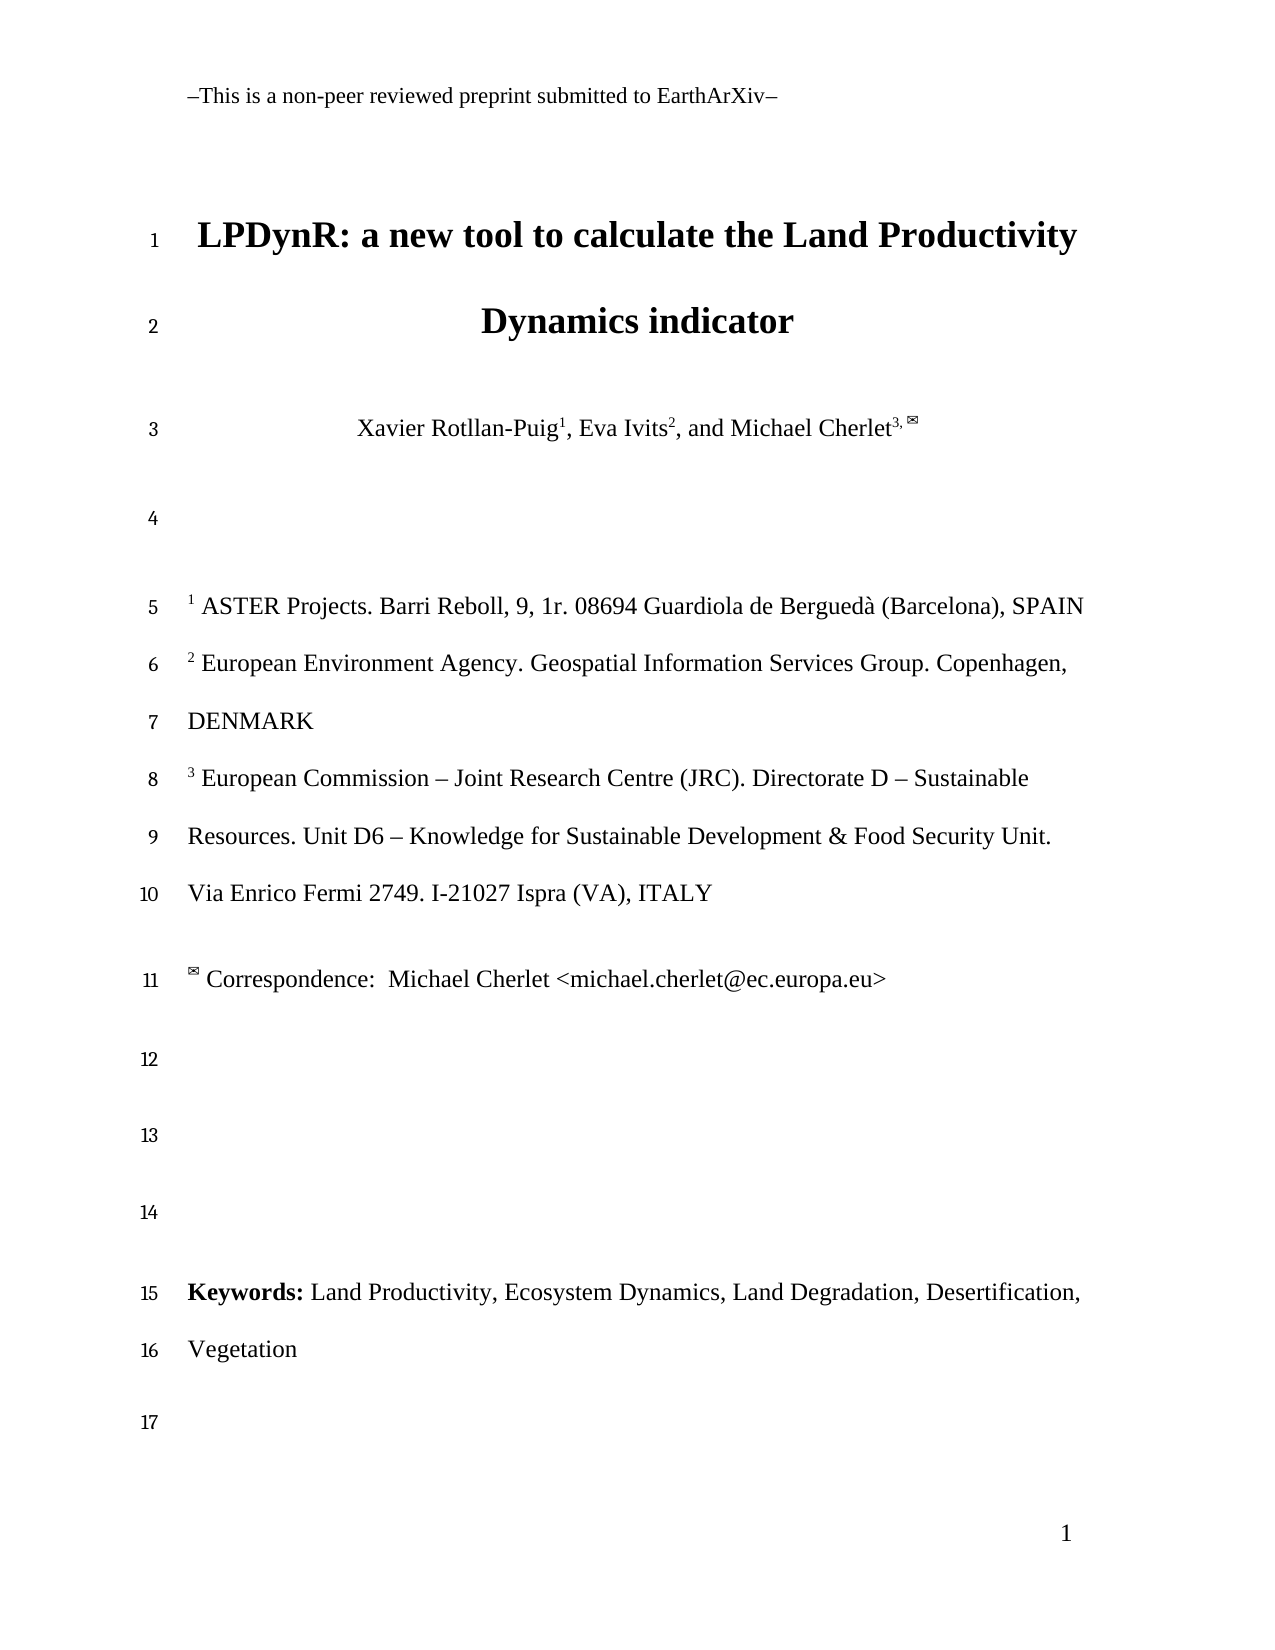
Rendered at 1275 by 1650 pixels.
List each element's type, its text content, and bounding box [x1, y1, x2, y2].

text Xavier Rotllan-Puig1, Eva Ivits2, and Michael Cherlet3, ✉ [187, 410, 1087, 444]
title LPDynR: a new tool to calculate the Land Productivity Dynamics indicator [187, 212, 1087, 342]
text Keywords: Land Productivity, Ecosystem Dynamics, Land Degradation, Desertification, Vegetation [187, 1277, 1087, 1363]
text 1 ASTER Projects. Barri Reboll, 9, 1r. 08694 Guardiola de Berguedà (Barcelona), SPAIN 2 European Environment Agency. Geospatial Information Services Group. Copenhagen, DENMARK 3 European Commission – Joint Research Centre (JRC). Directorate D – Sustainable Resources. Unit D6 – Knowledge for Sustainable Development & Food Security Unit. Via Enrico Fermi 2749. I-21027 Ispra (VA), ITALY [187, 591, 1087, 907]
text ✉ Correspondence: Michael Cherlet <michael.cherlet@ec.europa.eu> [187, 961, 1087, 995]
